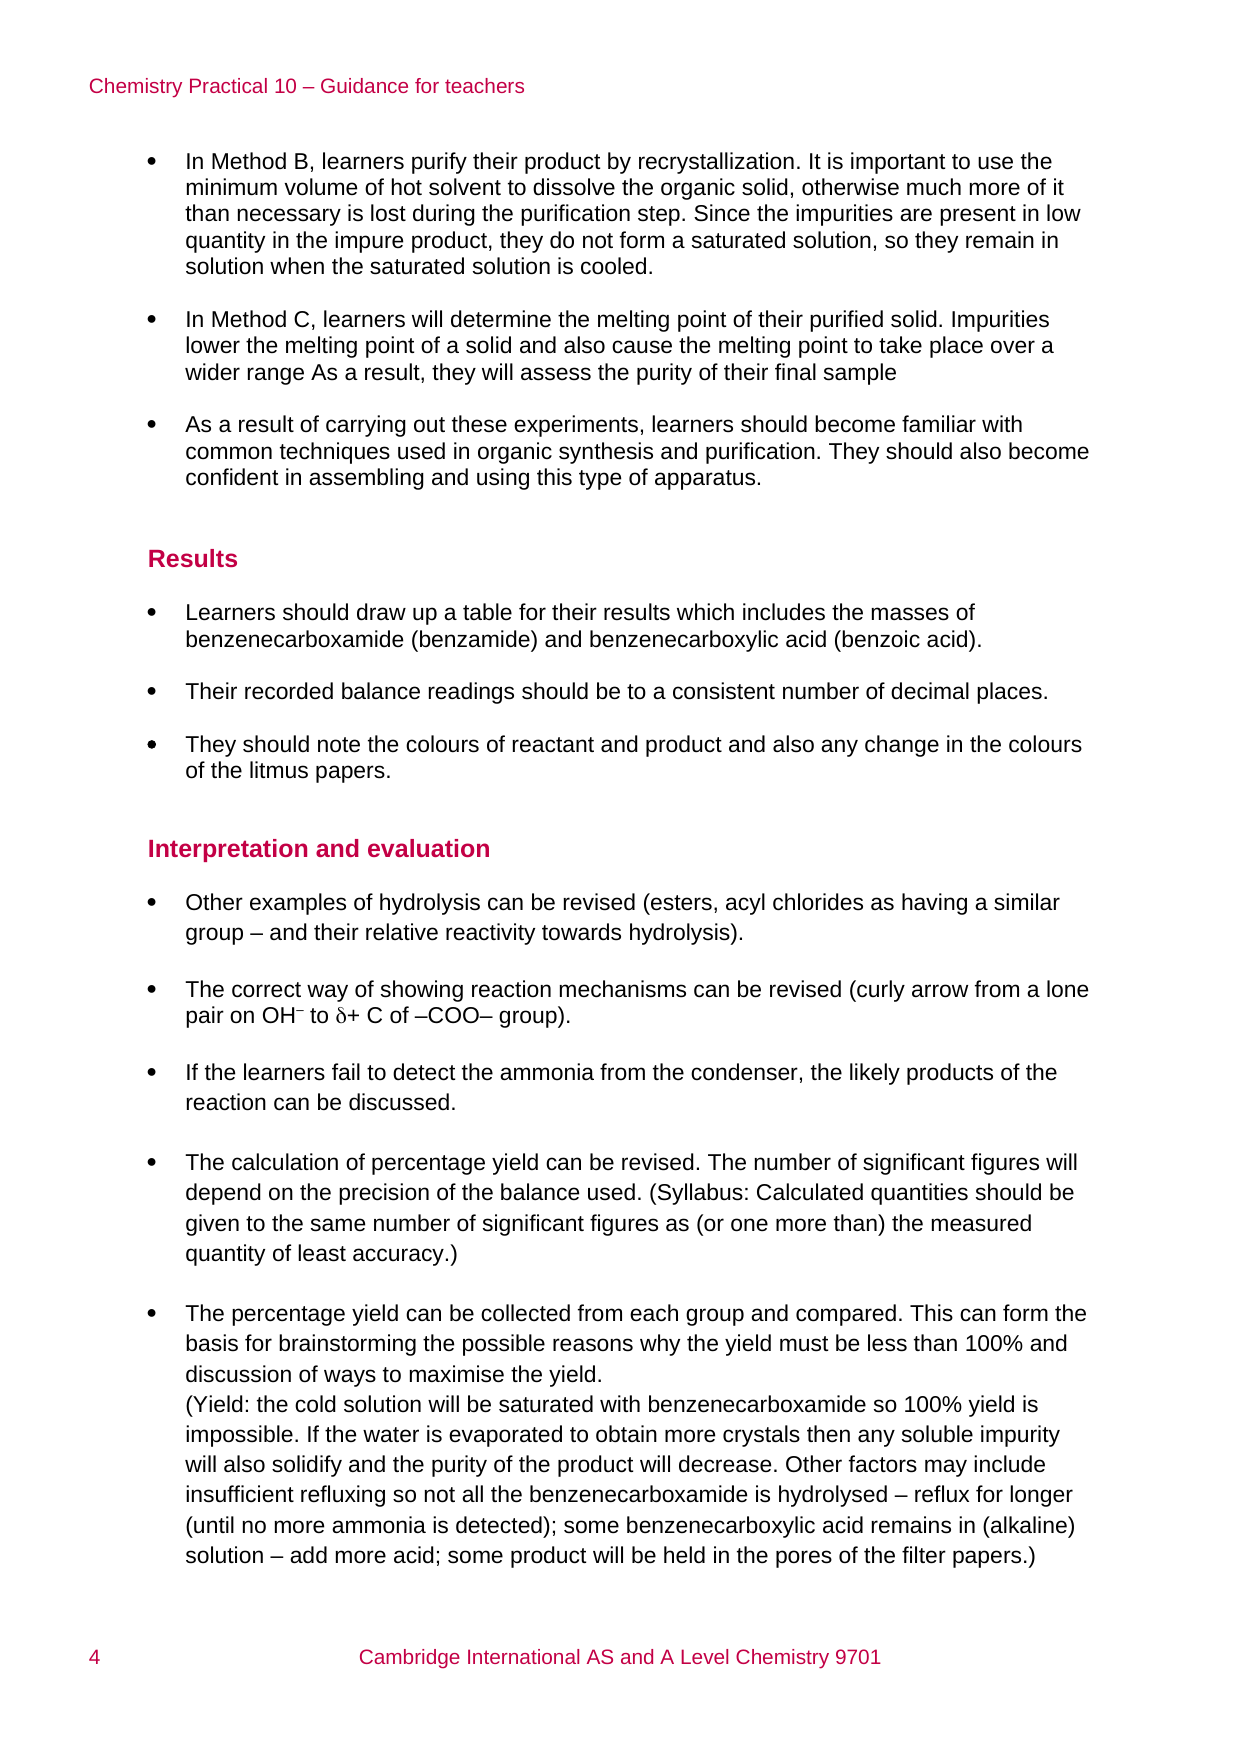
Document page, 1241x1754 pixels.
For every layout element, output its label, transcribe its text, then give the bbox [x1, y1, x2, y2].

list In Method B, learners purify their product by recrystallization. It is important to use the minimum volume of hot solvent to dissolve the organic solid, otherwise much more of it than necessary is lost during the purification step. Since the impurities are present in low quantity in the impure product, they do not form a saturated solution, so they remain in solution when the saturated solution is cooled. [148, 148, 1092, 279]
list Learners should draw up a table for their results which includes the masses of benzenecarboxamide (benzamide) and benzenecarboxylic acid (benzoic acid). [148, 599, 1092, 652]
list The percentage yield can be collected from each group and compared. This can form the basis for brainstorming the possible reasons why the yield must be less than 100% and discussion of ways to maximise the yield. [148, 1300, 1092, 1387]
list The correct way of showing reaction mechanisms can be revised (curly arrow from a lone pair on OH– to + C of –COO– group). [148, 976, 1092, 1028]
list The calculation of percentage yield can be revised. The number of significant figures will depend on the precision of the balance used. (Syllabus: Calculated quantities should be given to the same number of significant figures as (or one more than) the measured quantity of least accuracy.) [148, 1149, 1092, 1266]
list (Yield: the cold solution will be saturated with benzenecarboxamide so 100% yield is impossible. If the water is evaporated to obtain more crystals then any soluble impurity will also solidify and the purity of the product will decrease. Other factors may include insufficient refluxing so not all the benzenecarboxamide is hydrolysed – reflux for longer (until no more ammonia is detected); some benzenecarboxylic acid remains in (alkaline) solution – add more acid; some product will be held in the pores of the filter papers.) [185, 1391, 1092, 1568]
list In Method C, learners will determine the melting point of their purified solid. Impurities lower the melting point of a solid and also cause the melting point to take place over a wider range As a result, they will assess the purity of their final sample [148, 306, 1092, 385]
text Interpretation and evaluation [148, 834, 1092, 862]
text Results [148, 544, 1092, 573]
list Other examples of hydrolysis can be revised (esters, acyl chlorides as having a similar group – and their relative reactivity towards hydrolysis). [148, 889, 1092, 945]
list As a result of carrying out these experiments, learners should become familiar with common techniques used in organic synthesis and purification. They should also become confident in assembling and using this type of apparatus. [148, 411, 1092, 490]
list If the learners fail to detect the ammonia from the condenser, the likely products of the reaction can be discussed. [148, 1058, 1092, 1115]
list Their recorded balance readings should be to a consistent number of decimal places. [148, 678, 1092, 704]
list They should note the colours of reactant and product and also any change in the colours of the litmus papers. [148, 731, 1092, 784]
